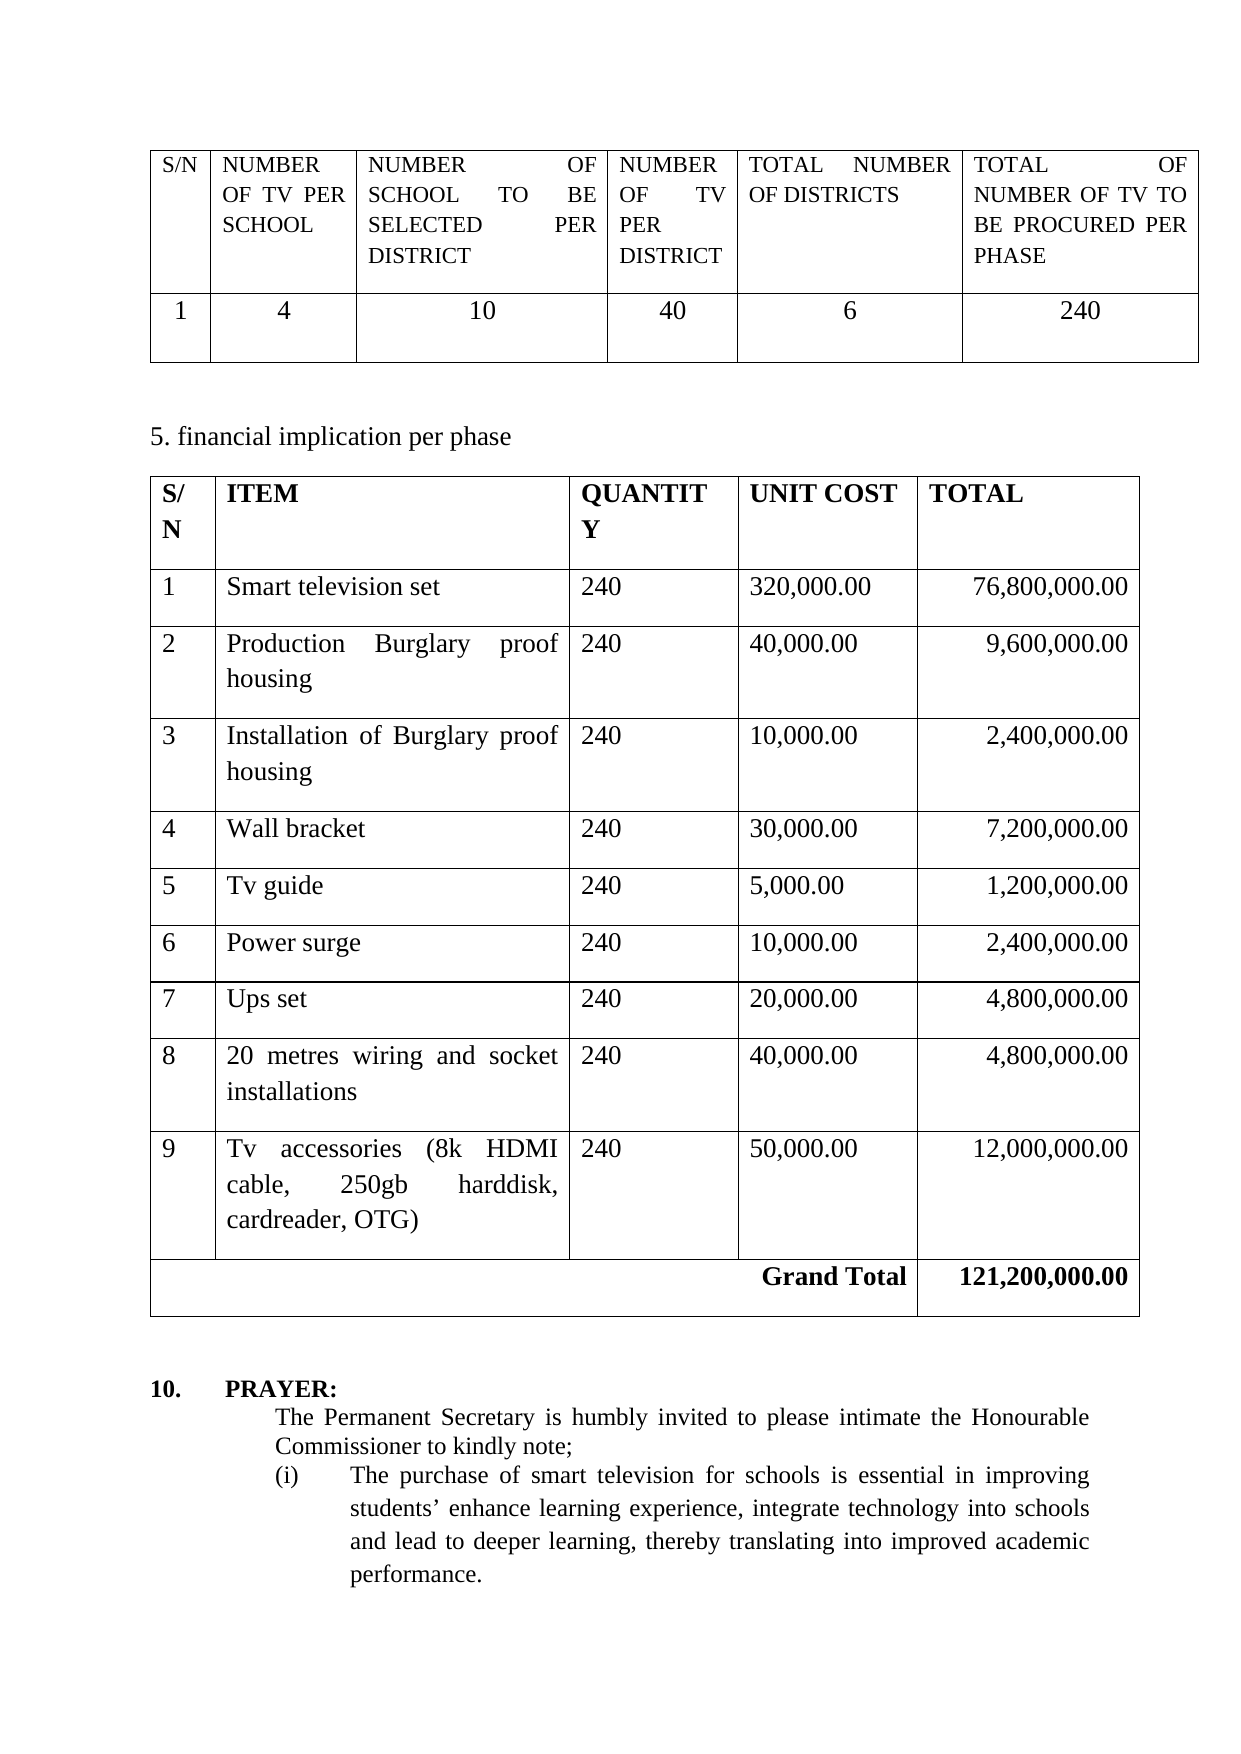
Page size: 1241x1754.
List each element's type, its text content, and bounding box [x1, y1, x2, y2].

table_cell 4,800,000.00 [918, 1039, 1139, 1131]
table_cell 240 [570, 719, 738, 811]
text The Permanent Secretary is humbly invited to please intimate the Honourable Commissioner to kindly note; [275, 1402, 1090, 1460]
table_cell 240 [570, 869, 738, 924]
table_cell 4,800,000.00 [918, 983, 1139, 1038]
table_cell Ups set [216, 983, 569, 1038]
table_cell 10,000.00 [739, 719, 917, 811]
table_cell 5,000.00 [739, 869, 917, 924]
table_cell 240 [570, 1039, 738, 1131]
table_cell Wall bracket [216, 812, 569, 868]
table_cell 7,200,000.00 [918, 812, 1139, 868]
table_header ITEM [216, 477, 569, 569]
text 5. financial implication per phase [150, 419, 1090, 451]
table_cell 1 [151, 294, 210, 362]
table_cell 240 [570, 627, 738, 718]
list The purchase of smart television for schools is essential in improving students’ enhance learning experience, integrate technology into schools and lead to deeper learning, thereby translating into improved academic performance. [275, 1460, 1090, 1588]
table_cell 9,600,000.00 [918, 627, 1139, 718]
table_cell 240 [570, 983, 738, 1038]
table_header S/N [151, 151, 210, 293]
table_cell 40,000.00 [739, 627, 917, 718]
table_cell 12,000,000.00 [918, 1132, 1139, 1259]
table_cell 30,000.00 [739, 812, 917, 868]
table_cell 7 [151, 983, 215, 1038]
table_cell 240 [570, 570, 738, 626]
table_cell Tv guide [216, 869, 569, 924]
table_cell 76,800,000.00 [918, 570, 1139, 626]
table_header S/N [151, 477, 215, 569]
table_cell 1,200,000.00 [918, 869, 1139, 924]
table_cell 9 [151, 1132, 215, 1259]
table_cell 1 [151, 570, 215, 626]
table_cell 5 [151, 869, 215, 924]
table_cell 2,400,000.00 [918, 719, 1139, 811]
table_header TOTAL OF NUMBER OF TV TO BE PROCURED PER PHASE [963, 151, 1198, 293]
text 10. PRAYER: [150, 1374, 1090, 1402]
table_cell Power surge [216, 926, 569, 981]
table_cell 40,000.00 [739, 1039, 917, 1131]
table_cell 320,000.00 [739, 570, 917, 626]
table_cell Grand Total [151, 1260, 917, 1316]
table_cell 40 [608, 294, 737, 362]
table_cell Installation of Burglary proof housing [216, 719, 569, 811]
table_cell 3 [151, 719, 215, 811]
table_cell 10,000.00 [739, 926, 917, 981]
table_cell 2,400,000.00 [918, 926, 1139, 981]
table_cell 240 [963, 294, 1198, 362]
table_cell 240 [570, 1132, 738, 1259]
table_header TOTAL NUMBER OF DISTRICTS [738, 151, 962, 293]
table_cell 2 [151, 627, 215, 718]
table_cell 20 metres wiring and socket installations [216, 1039, 569, 1131]
table_header QUANTITY [570, 477, 738, 569]
table_cell 240 [570, 812, 738, 868]
table_cell 10 [357, 294, 607, 362]
table_cell 6 [738, 294, 962, 362]
table_header UNIT COST [739, 477, 917, 569]
table_header NUMBER OF TV PER DISTRICT [608, 151, 737, 293]
table_cell 50,000.00 [739, 1132, 917, 1259]
table_cell 20,000.00 [739, 983, 917, 1038]
table_cell 240 [570, 926, 738, 981]
table_cell Tv accessories (8k HDMI cable, 250gb harddisk, cardreader, OTG) [216, 1132, 569, 1259]
table_cell 4 [211, 294, 356, 362]
table_header TOTAL [918, 477, 1139, 569]
table_header NUMBER OF SCHOOL TO BE SELECTED PER DISTRICT [357, 151, 607, 293]
table_header NUMBER OF TV PER SCHOOL [211, 151, 356, 293]
table_cell 121,200,000.00 [918, 1260, 1139, 1316]
table_cell 4 [151, 812, 215, 868]
table_cell 6 [151, 926, 215, 981]
table_cell Smart television set [216, 570, 569, 626]
table_cell 8 [151, 1039, 215, 1131]
table_cell Production Burglary proof housing [216, 627, 569, 718]
